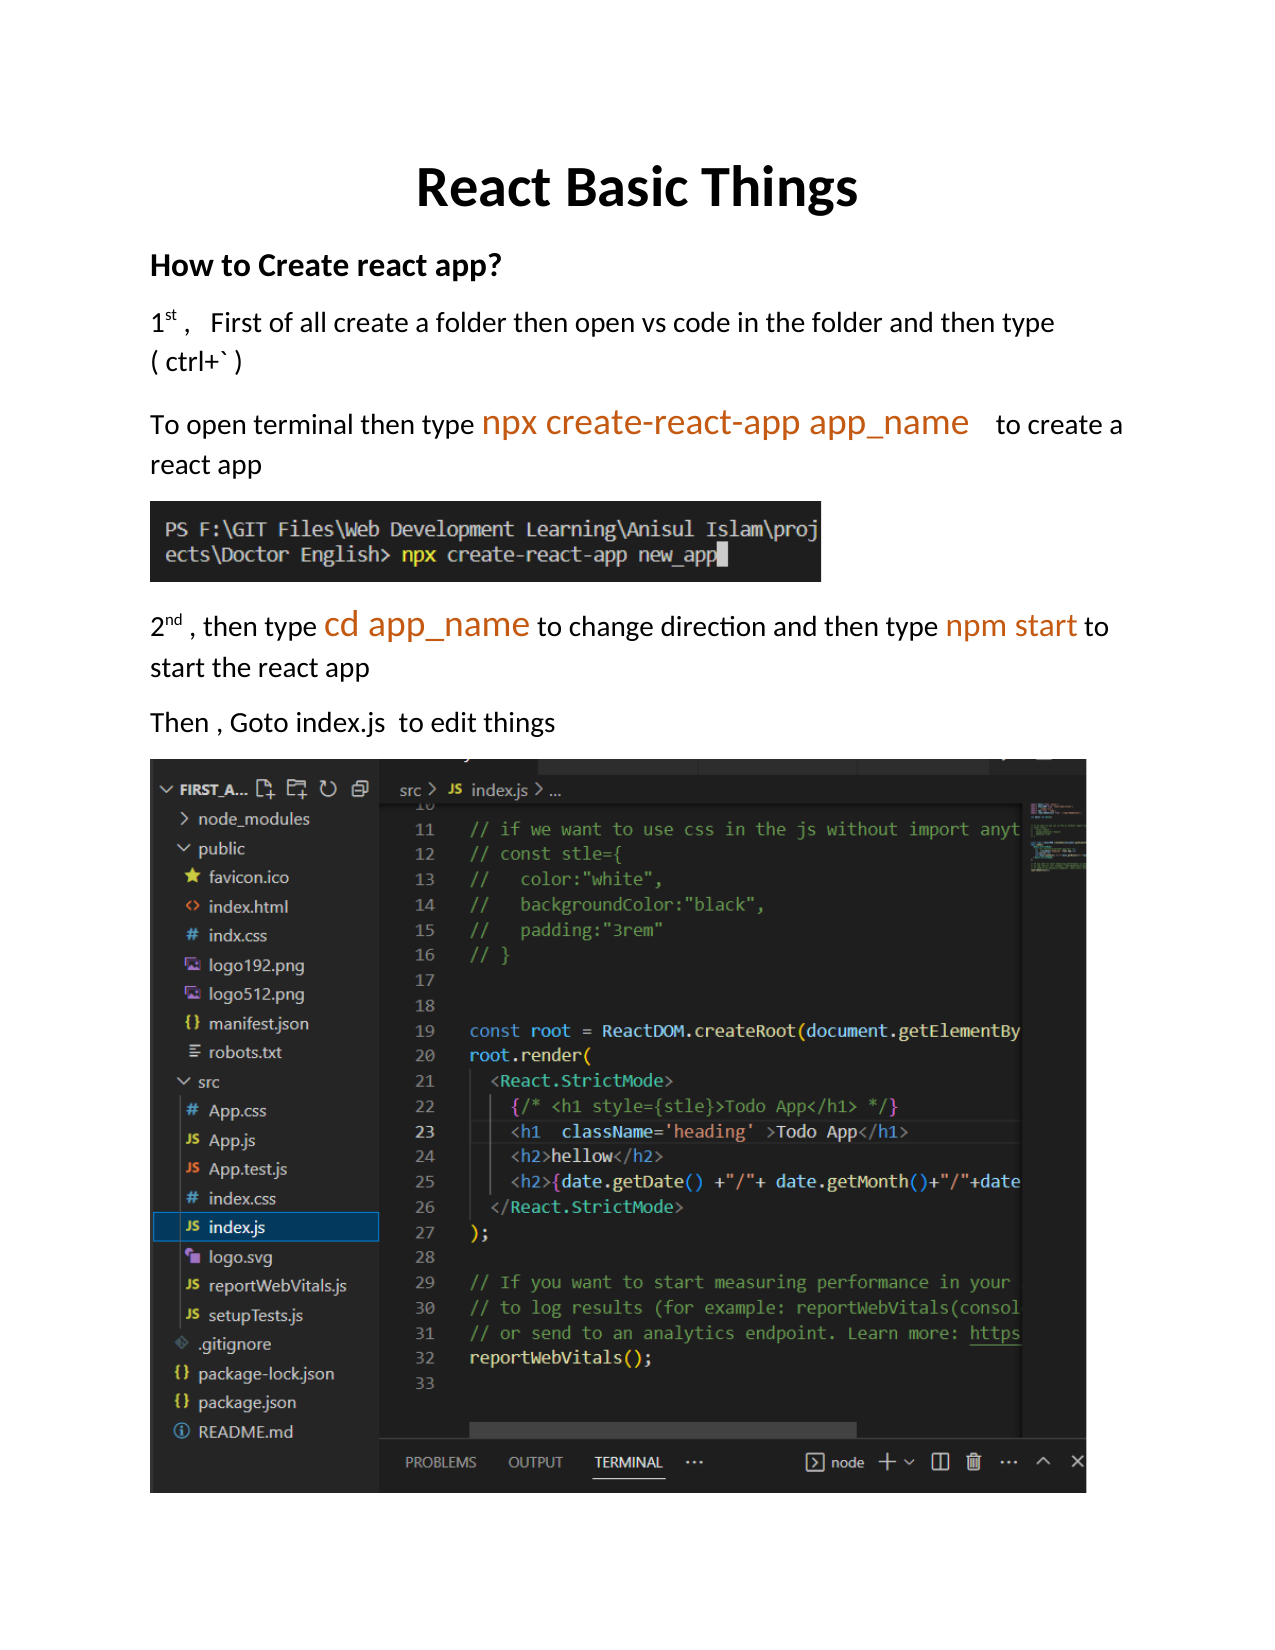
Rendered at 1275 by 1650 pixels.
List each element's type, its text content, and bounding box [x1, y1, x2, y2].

text React Basic Things [150, 150, 1125, 221]
text 1st , First of all create a folder then open vs code in the folder and then type ( ctrl+` ) [150, 304, 1125, 378]
text To open terminal then type npx create-react-app app_name to create a react app [150, 398, 1125, 482]
picture [150, 501, 822, 582]
text How to Create react app? [150, 243, 1125, 284]
text 2nd , then type cd app_name to change direction and then type npm start to start the react app [150, 600, 1125, 684]
text Then , Goto index.js to edit things [150, 704, 1125, 740]
picture [150, 759, 1087, 1493]
